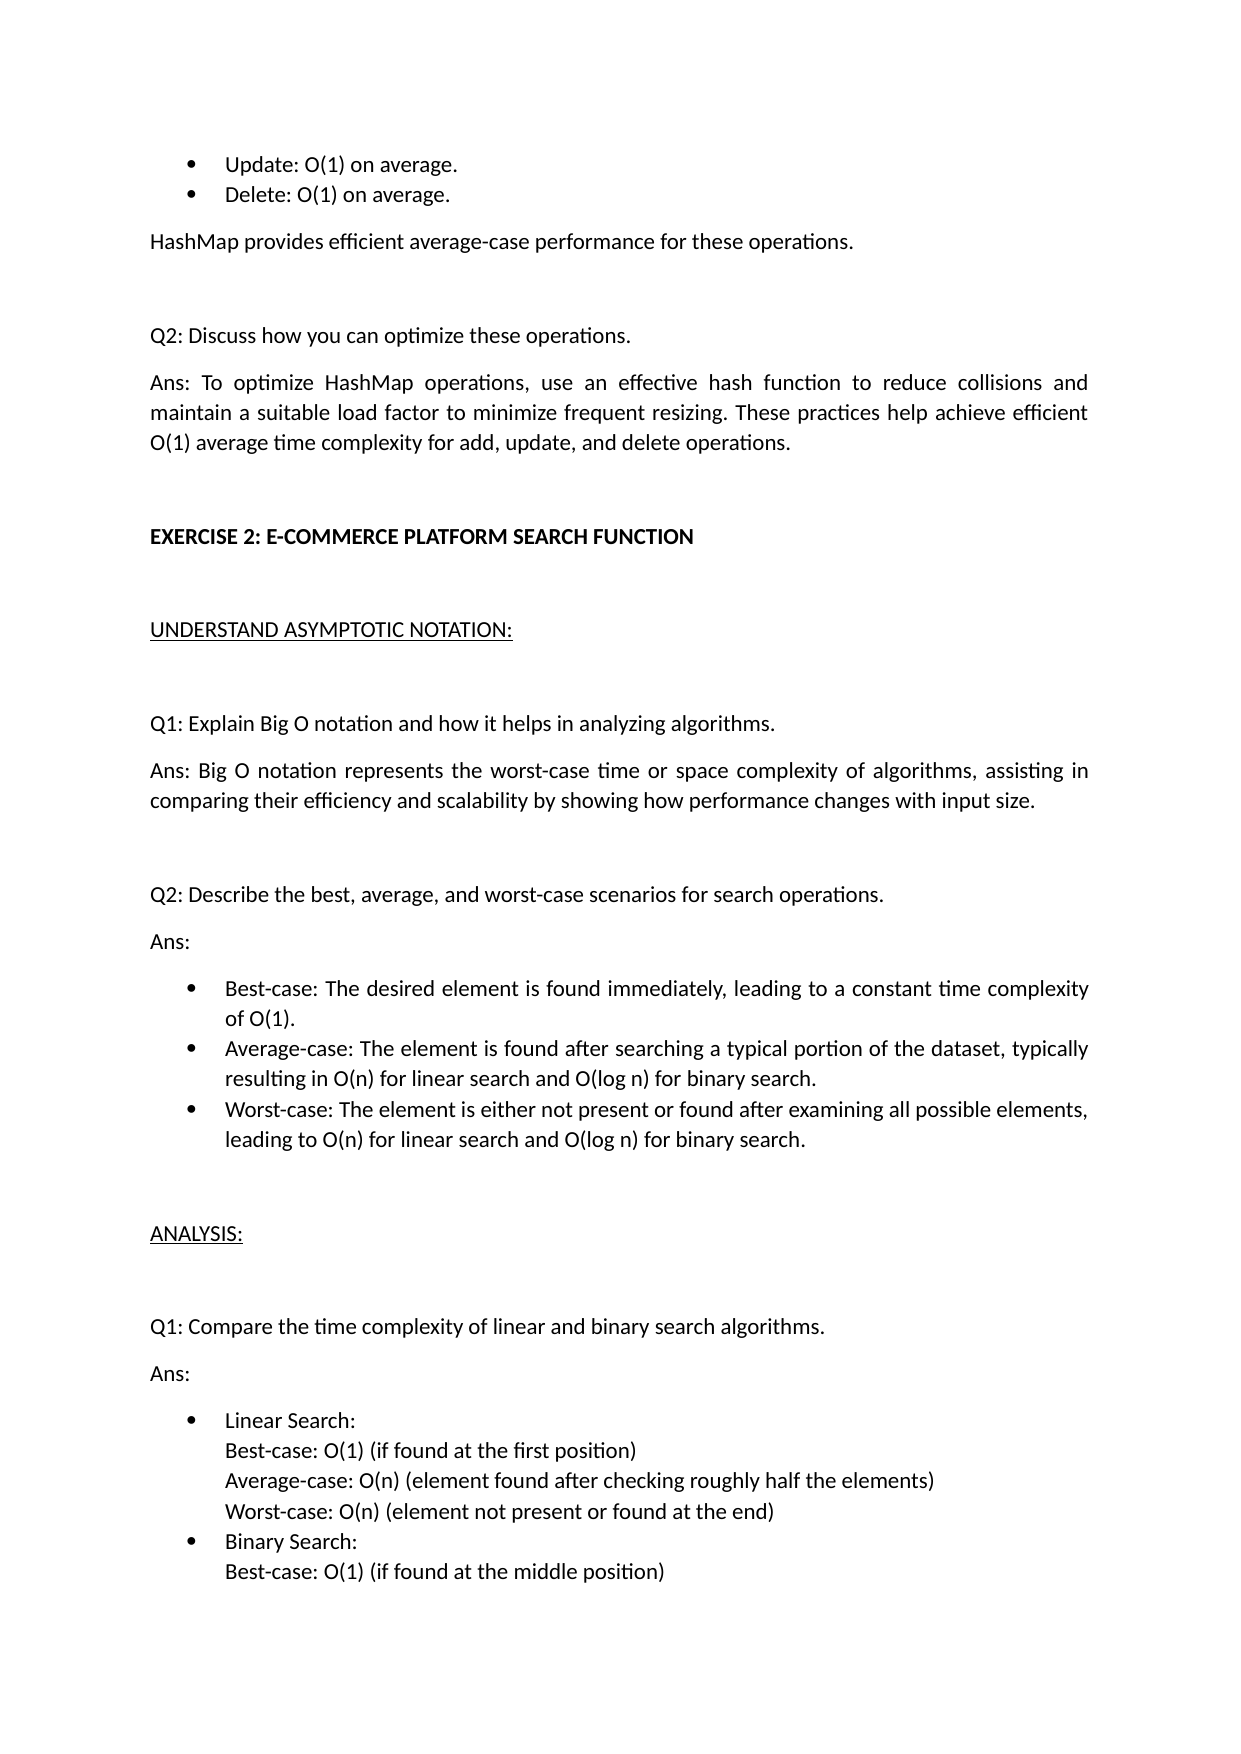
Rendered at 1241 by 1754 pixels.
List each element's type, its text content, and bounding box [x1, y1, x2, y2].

list Best-case: The desired element is found immediately, leading to a constant time complexity of O(1). [187, 974, 1090, 1032]
text Ans: To optimize HashMap operations, use an effective hash function to reduce collisions and maintain a suitable load factor to minimize frequent resizing. These practices help achieve efficient O(1) average time complexity for add, update, and delete operations. [150, 368, 1090, 456]
text Q1: Explain Big O notation and how it helps in analyzing algorithms. [150, 709, 1090, 737]
text Q2: Discuss how you can optimize these operations. [150, 321, 1090, 349]
list Average-case: The element is found after searching a typical portion of the dataset, typically resulting in O(n) for linear search and O(log n) for binary search. [187, 1034, 1090, 1093]
text UNDERSTAND ASYMPTOTIC NOTATION: [150, 616, 1090, 644]
list Best-case: O(1) (if found at the first position) [225, 1436, 1090, 1464]
list Update: O(1) on average. [187, 150, 1090, 178]
text Ans: Big O notation represents the worst-case time or space complexity of algorithms, assisting in comparing their efficiency and scalability by showing how performance changes with input size. [150, 756, 1090, 814]
list Best-case: O(1) (if found at the middle position) [225, 1557, 1090, 1585]
text Q2: Describe the best, average, and worst-case scenarios for search operations. [150, 880, 1090, 908]
text ANALYSIS: [150, 1219, 1090, 1247]
text HashMap provides efficient average-case performance for these operations. [150, 227, 1090, 255]
list Linear Search: [187, 1406, 1090, 1434]
list Worst-case: O(n) (element not present or found at the end) [225, 1497, 1090, 1525]
text Ans: [150, 1359, 1090, 1387]
list Binary Search: [187, 1527, 1090, 1555]
text Ans: [150, 927, 1090, 955]
text Q1: Compare the time complexity of linear and binary search algorithms. [150, 1312, 1090, 1341]
list Worst-case: The element is either not present or found after examining all possible elements, leading to O(n) for linear search and O(log n) for binary search. [187, 1095, 1090, 1153]
text EXERCISE 2: E-COMMERCE PLATFORM SEARCH FUNCTION [150, 522, 1090, 550]
list Average-case: O(n) (element found after checking roughly half the elements) [225, 1467, 1090, 1495]
list Delete: O(1) on average. [187, 180, 1090, 208]
